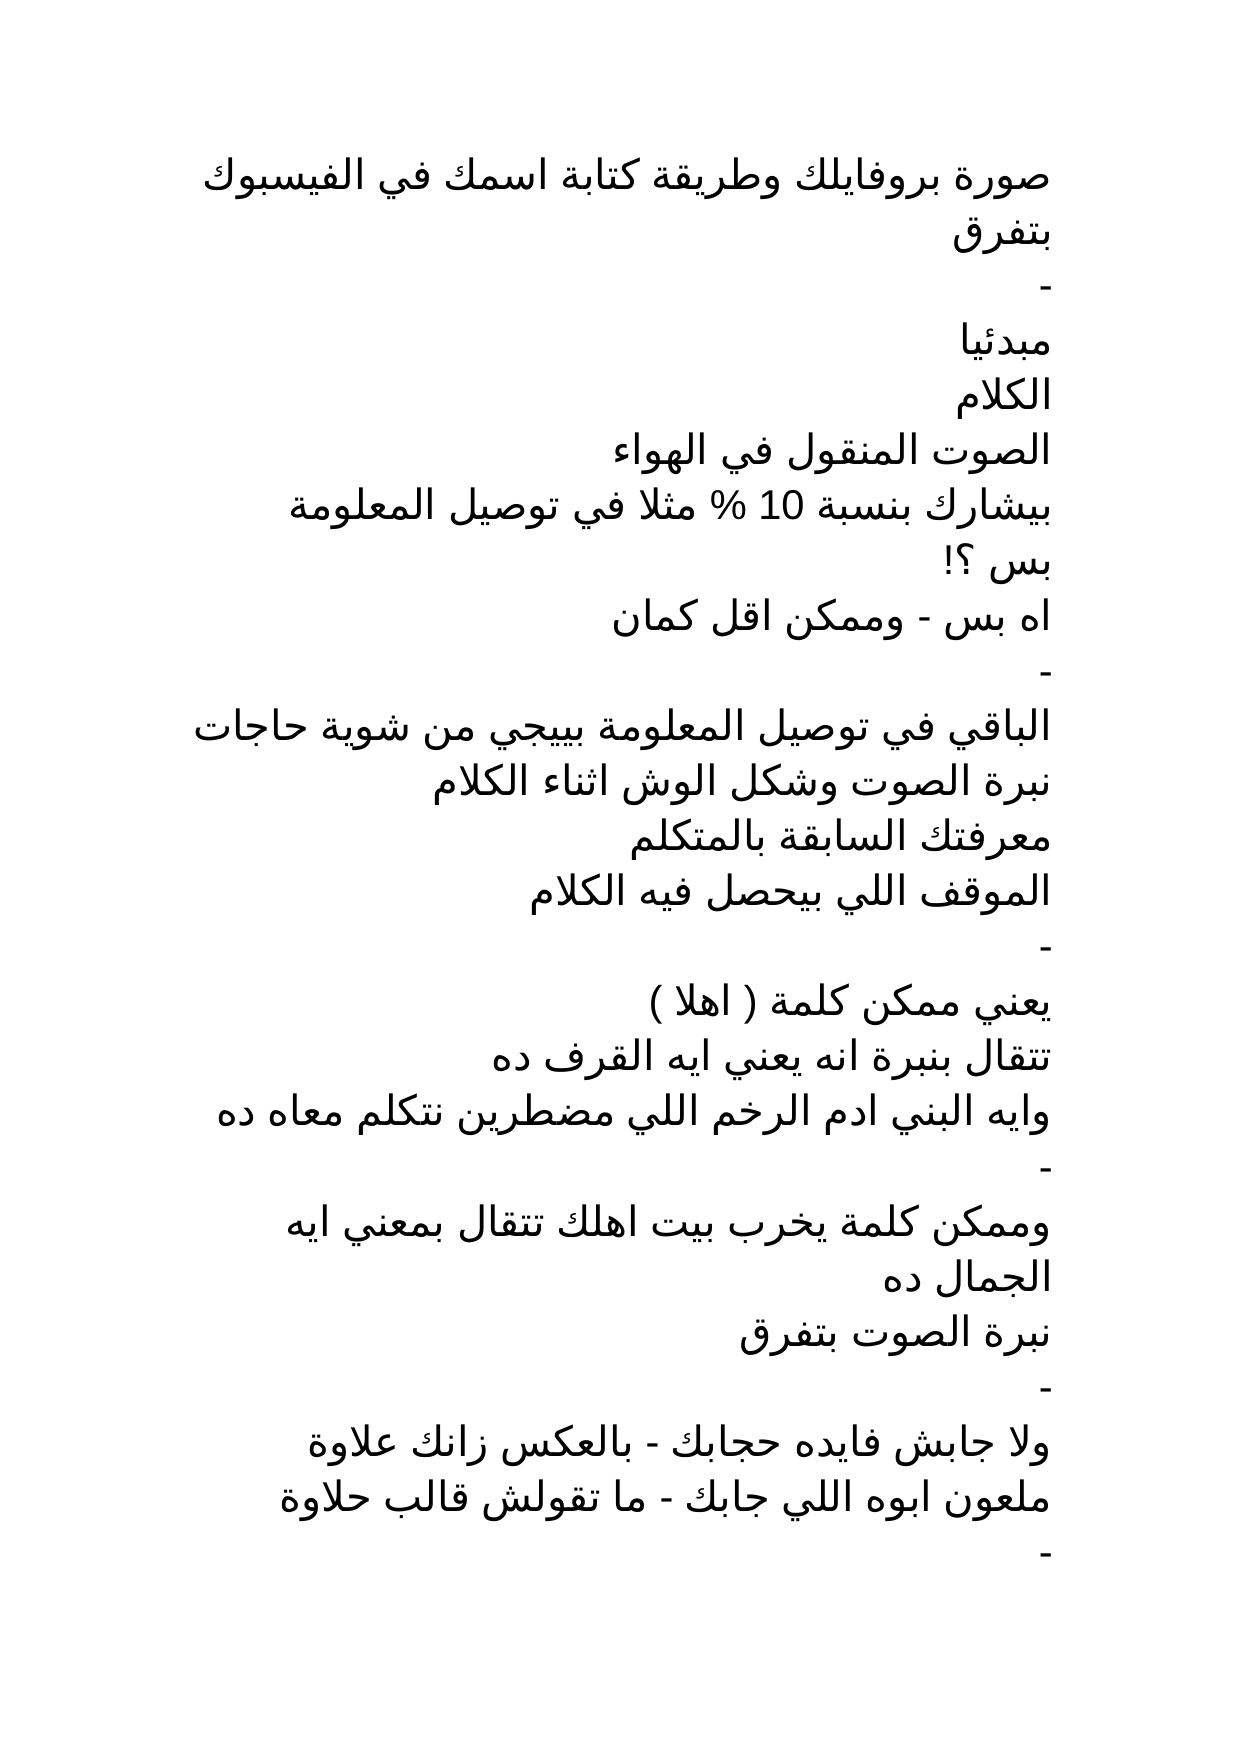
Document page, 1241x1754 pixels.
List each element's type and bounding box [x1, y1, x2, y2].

text [187, 150, 1053, 1576]
